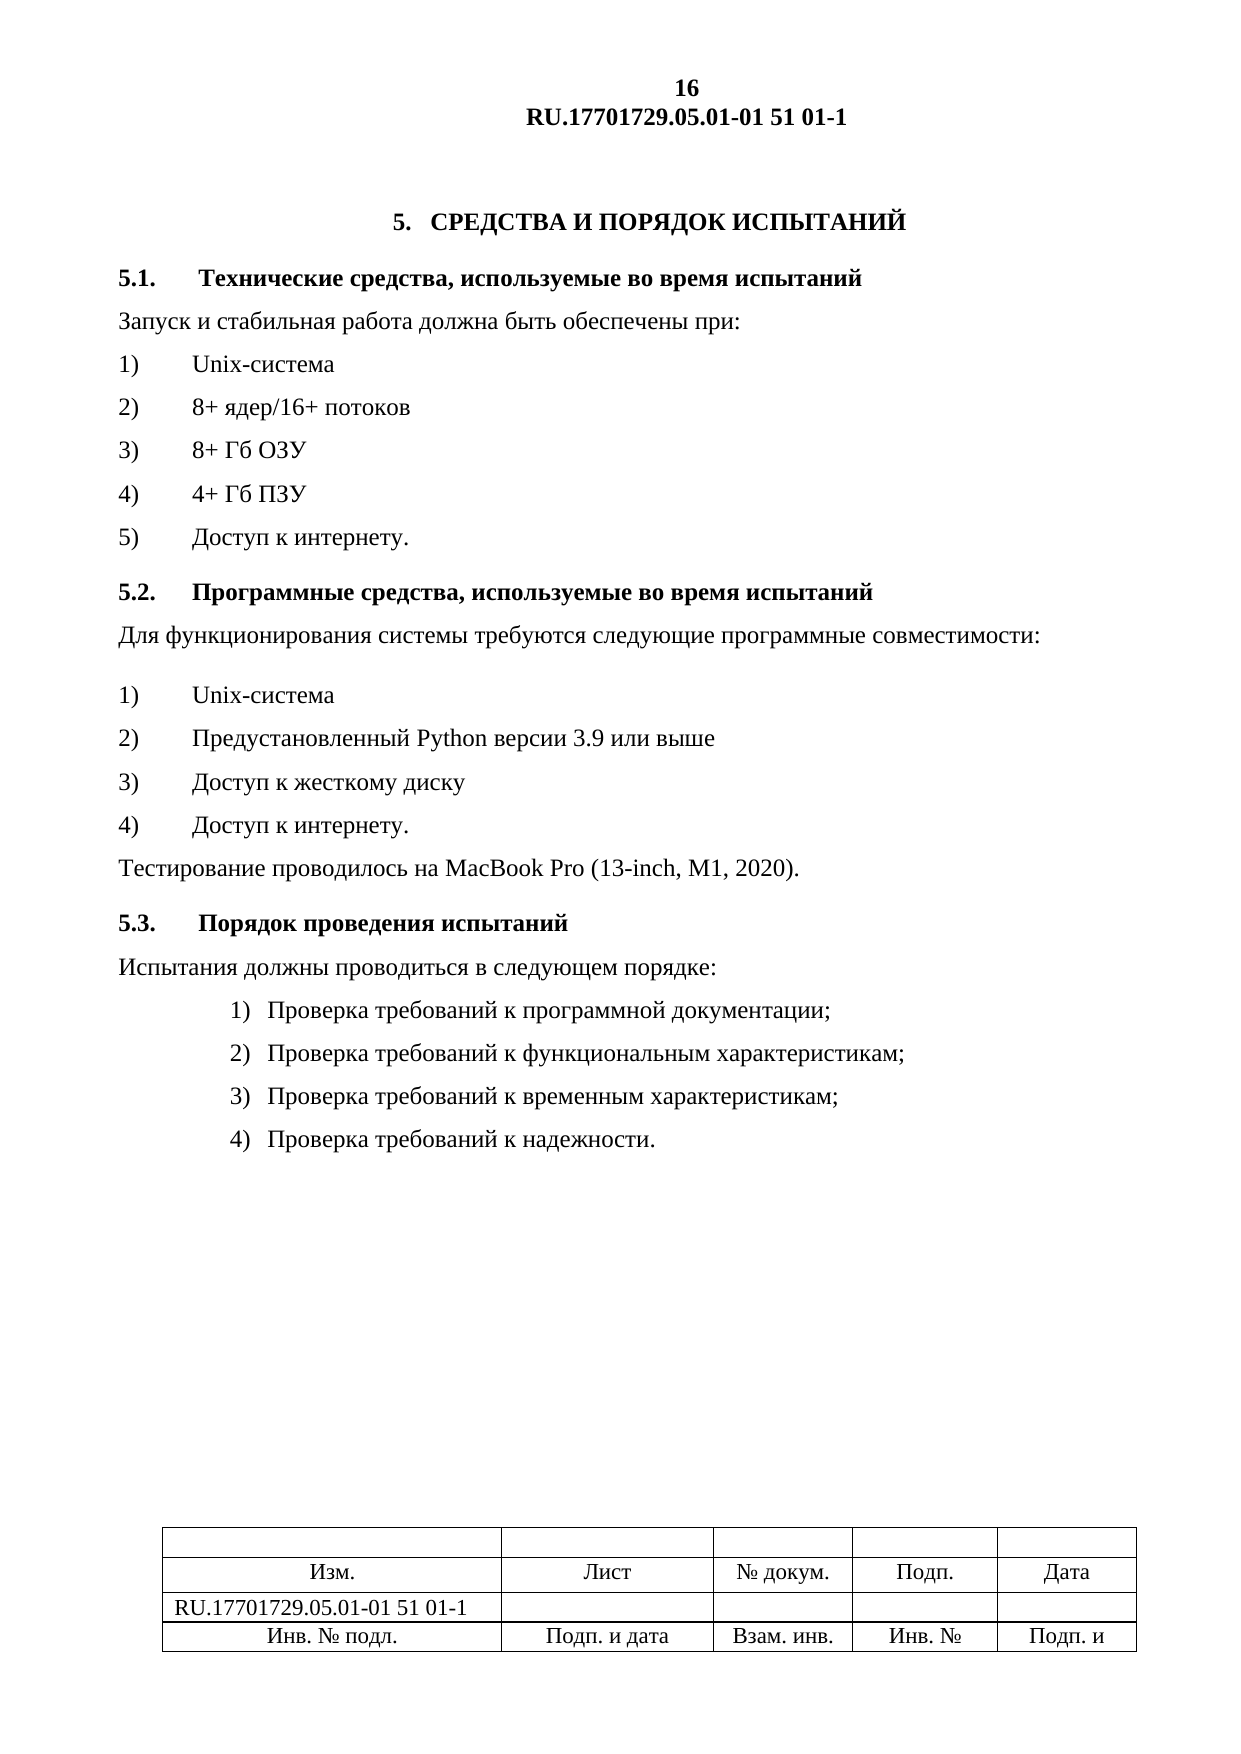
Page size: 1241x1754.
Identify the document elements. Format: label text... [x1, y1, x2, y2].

subtitle Порядок проведения испытаний [118, 908, 1181, 937]
list Предустановленный Python версии 3.9 или выше [118, 723, 1181, 752]
subtitle СРЕДСТВА И ПОРЯДОК ИСПЫТАНИЙ [118, 207, 1181, 236]
list Unix-система [118, 349, 1181, 378]
text Для функционирования системы требуются следующие программные совместимости: [118, 621, 1181, 649]
text Испытания должны проводиться в следующем порядке: [118, 952, 1181, 980]
list Unix-система [118, 680, 1181, 709]
subtitle Программные средства, используемые во время испытаний [118, 577, 1181, 606]
list 4+ Гб ПЗУ [118, 479, 1181, 507]
list Проверка требований к функциональным характеристикам; [229, 1038, 1181, 1067]
list Доступ к интернету. Тестирование проводилось на MacBook Pro (13-inch, M1, 2020). [118, 810, 1181, 882]
list Проверка требований к временным характеристикам; [229, 1081, 1181, 1110]
list Доступ к интернету. [118, 522, 1181, 551]
list 8+ Гб ОЗУ [118, 436, 1181, 464]
list Доступ к жесткому диску [118, 767, 1181, 795]
list Проверка требований к надежности. [229, 1124, 1181, 1153]
subtitle Технические средства, используемые во время испытаний [118, 263, 1181, 292]
text Запуск и стабильная работа должна быть обеспечены при: [118, 306, 1181, 335]
list Проверка требований к программной документации; [229, 995, 1181, 1023]
list 8+ ядер/16+ потоков [118, 392, 1181, 421]
